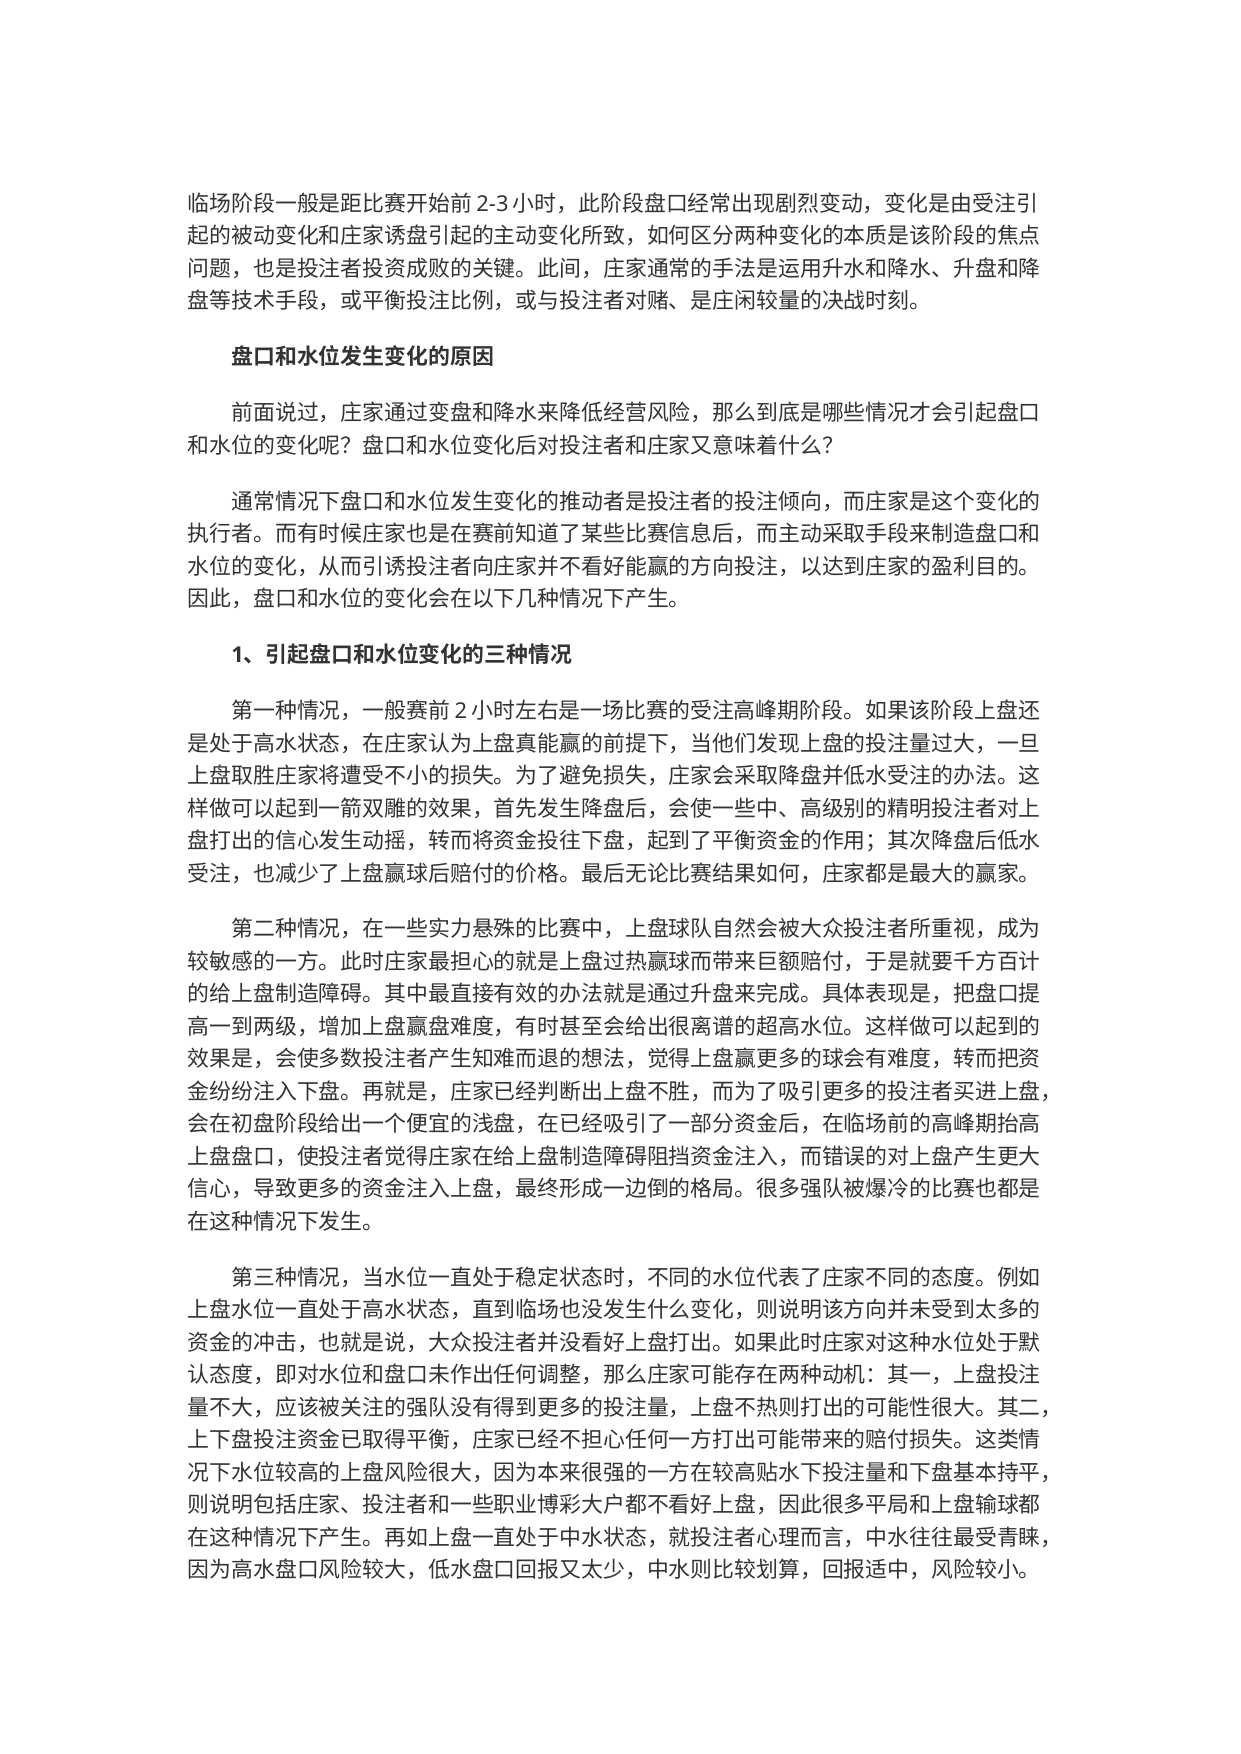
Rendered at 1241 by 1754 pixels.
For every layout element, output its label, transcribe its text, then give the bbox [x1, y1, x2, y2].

text 第二种情况，在一些实力悬殊的比赛中，上盘球队自然会被大众投注者所重视，成为较敏感的一方。此时庄家最担心的就是上盘过热赢球而带来巨额赔付，于是就要千方百计的给上盘制造障碍。其中最直接有效的办法就是通过升盘来完成。具体表现是，把盘口提高一到两级，增加上盘赢盘难度，有时甚至会给出很离谱的超高水位。这样做可以起到的效果是，会使多数投注者产生知难而退的想法，觉得上盘赢更多的球会有难度，转而把资金纷纷注入下盘。再就是，庄家已经判断出上盘不胜，而为了吸引更多的投注者买进上盘，会在初盘阶段给出一个便宜的浅盘，在已经吸引了一部分资金后，在临场前的高峰期抬高上盘盘口，使投注者觉得庄家在给上盘制造障碍阻挡资金注入，而错误的对上盘产生更大信心，导致更多的资金注入上盘，最终形成一边倒的格局。很多强队被爆冷的比赛也都是在这种情况下发生。 [187, 911, 1053, 1236]
text 第一种情况，一般赛前2小时左右是一场比赛的受注高峰期阶段。如果该阶段上盘还是处于高水状态，在庄家认为上盘真能赢的前提下，当他们发现上盘的投注量过大，一旦上盘取胜庄家将遭受不小的损失。为了避免损失，庄家会采取降盘并低水受注的办法。这样做可以起到一箭双雕的效果，首先发生降盘后，会使一些中、高级别的精明投注者对上盘打出的信心发生动摇，转而将资金投往下盘，起到了平衡资金的作用；其次降盘后低水受注，也减少了上盘赢球后赔付的价格。最后无论比赛结果如何，庄家都是最大的赢家。 [187, 693, 1053, 888]
text 盘口和水位发生变化的原因 [187, 339, 1053, 371]
text 前面说过，庄家通过变盘和降水来降低经营风险，那么到底是哪些情况才会引起盘口和水位的变化呢？盘口和水位变化后对投注者和庄家又意味着什么？ [187, 395, 1053, 460]
text 1、引起盘口和水位变化的三种情况 [187, 637, 1053, 669]
text 通常情况下盘口和水位发生变化的推动者是投注者的投注倾向，而庄家是这个变化的执行者。而有时候庄家也是在赛前知道了某些比赛信息后，而主动采取手段来制造盘口和水位的变化，从而引诱投注者向庄家并不看好能赢的方向投注，以达到庄家的盈利目的。因此，盘口和水位的变化会在以下几种情况下产生。 [187, 483, 1053, 613]
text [187, 1259, 1053, 1584]
text 临场阶段一般是距比赛开始前2-3小时，此阶段盘口经常出现剧烈变动，变化是由受注引起的被动变化和庄家诱盘引起的主动变化所致，如何区分两种变化的本质是该阶段的焦点问题，也是投注者投资成败的关键。此间，庄家通常的手法是运用升水和降水、升盘和降盘等技术手段，或平衡投注比例，或与投注者对赌、是庄闲较量的决战时刻。 [187, 185, 1053, 315]
